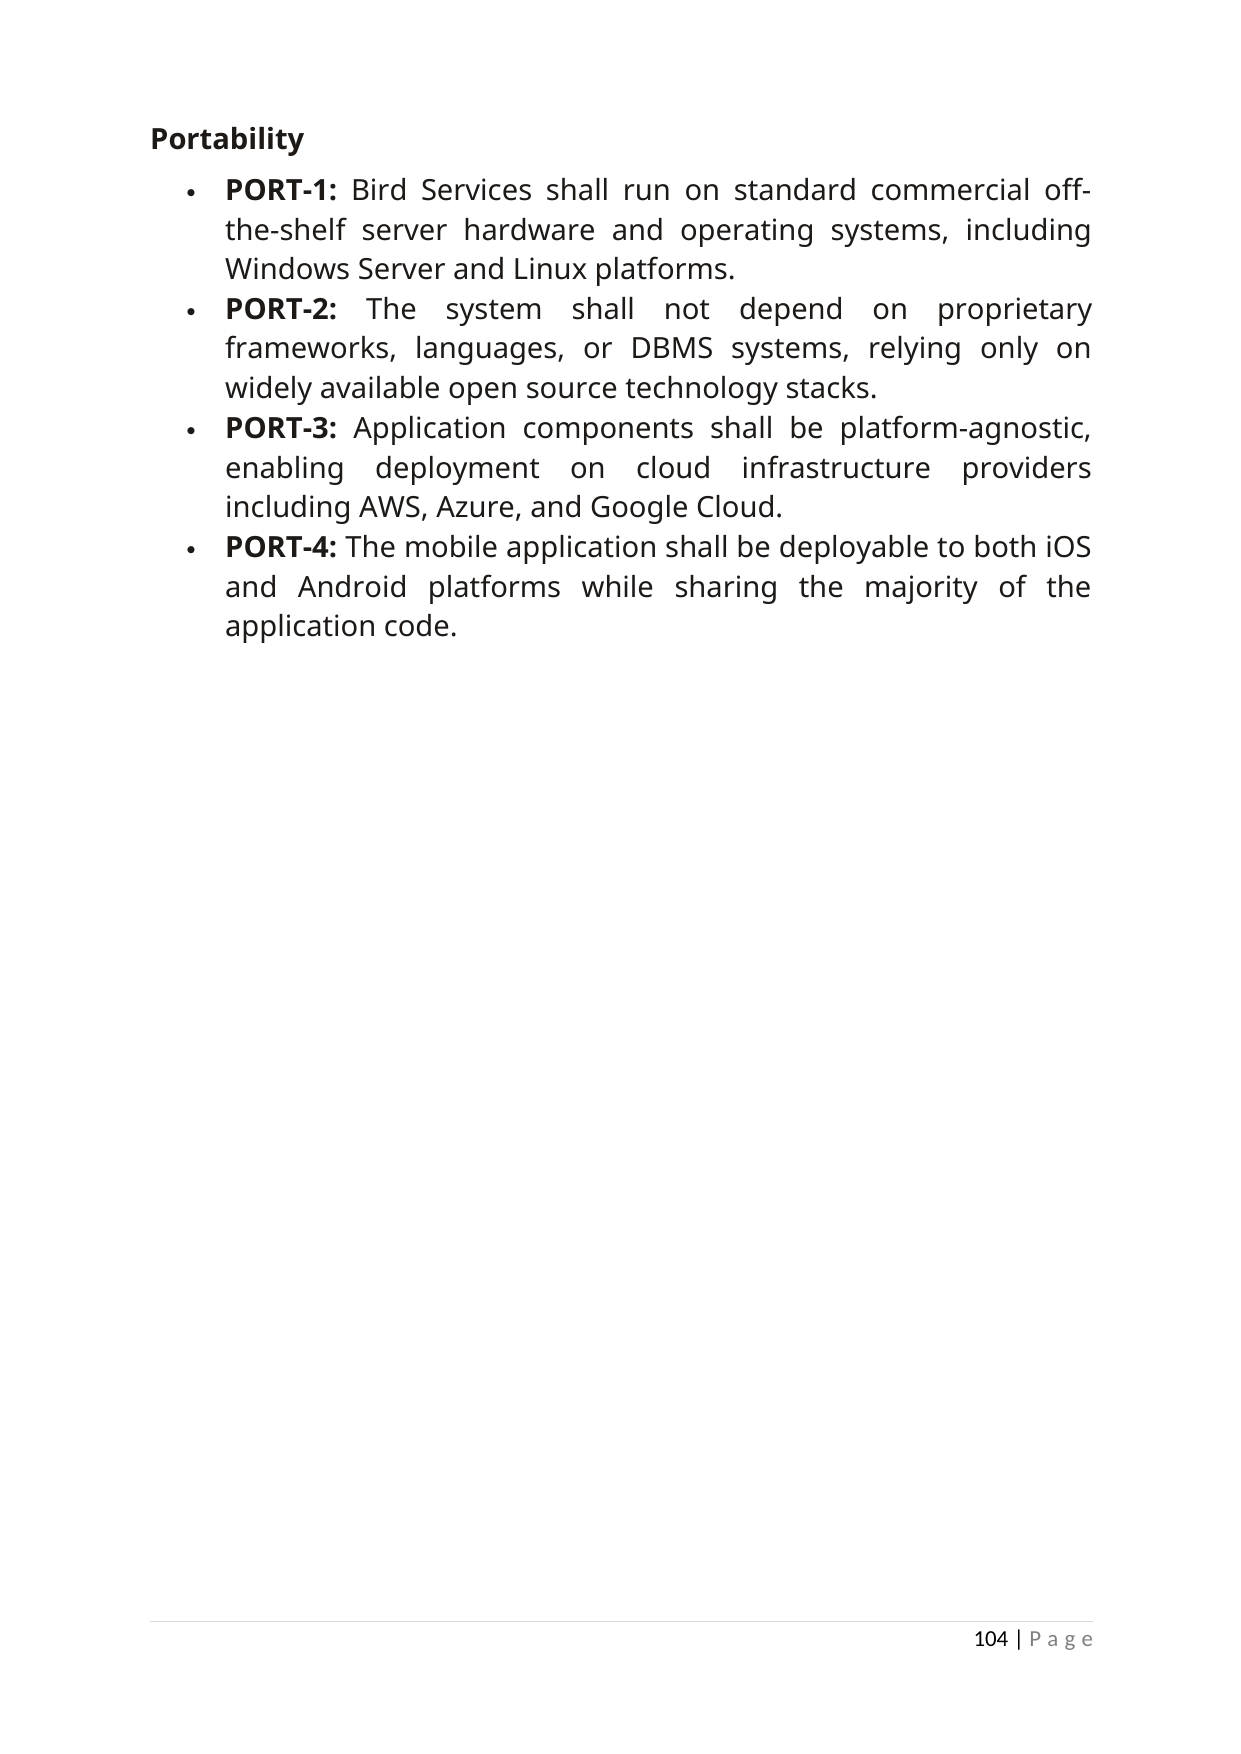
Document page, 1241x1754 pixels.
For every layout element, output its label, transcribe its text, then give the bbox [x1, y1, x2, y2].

subtitle Portability [150, 118, 1093, 158]
list PORT-4: The mobile application shall be deployable to both iOS and Android platforms while sharing the majority of the application code. [187, 526, 1093, 645]
list PORT-1: Bird Services shall run on standard commercial off-the-shelf server hardware and operating systems, including Windows Server and Linux platforms. [187, 169, 1093, 288]
list PORT-3: Application components shall be platform-agnostic, enabling deployment on cloud infrastructure providers including AWS, Azure, and Google Cloud. [187, 407, 1093, 526]
list PORT-2: The system shall not depend on proprietary frameworks, languages, or DBMS systems, relying only on widely available open source technology stacks. [187, 288, 1093, 407]
